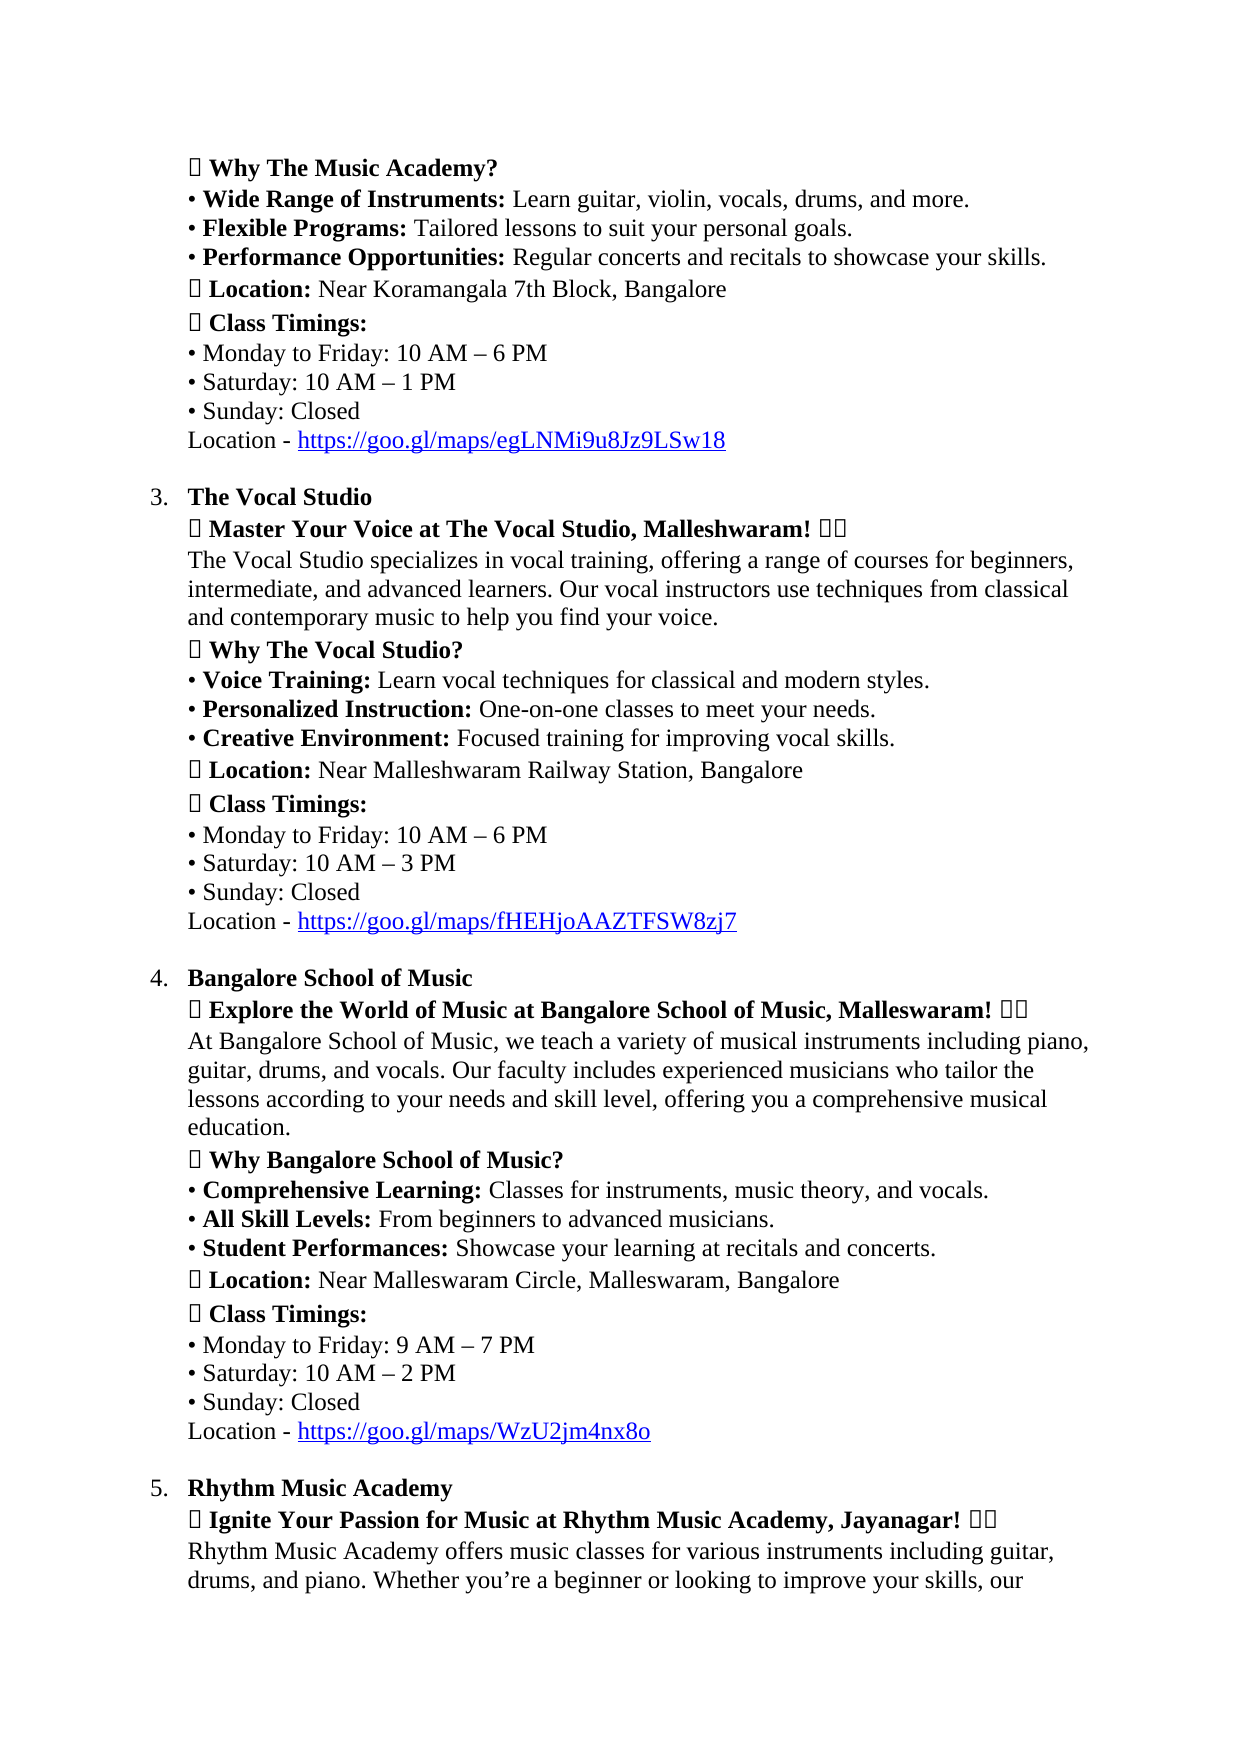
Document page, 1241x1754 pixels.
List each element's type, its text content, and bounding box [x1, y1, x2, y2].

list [150, 1473, 1090, 1594]
list Bangalore School of Music 🎶 Explore the World of Music at Bangalore School of Music, Malleswaram! 🎸🎤 At Bangalore School of Music, we teach a variety of musical instruments including piano, guitar, drums, and vocals. Our faculty includes experienced musicians who tailor the lessons according to your needs and skill level, offering you a comprehensive musical education. ✅ Why Bangalore School of Music? • Comprehensive Learning: Classes for instruments, music theory, and vocals. • All Skill Levels: From beginners to advanced musicians. • Student Performances: Showcase your learning at recitals and concerts. 📍 Location: Near Malleswaram Circle, Malleswaram, Bangalore ⏰ Class Timings: • Monday to Friday: 9 AM – 7 PM • Saturday: 10 AM – 2 PM • Sunday: Closed Location - https://goo.gl/maps/WzU2jm4nx8o [150, 963, 1090, 1445]
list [150, 150, 1090, 453]
list The Vocal Studio 🎤 Master Your Voice at The Vocal Studio, Malleshwaram! 🎶🎵 The Vocal Studio specializes in vocal training, offering a range of courses for beginners, intermediate, and advanced learners. Our vocal instructors use techniques from classical and contemporary music to help you find your voice. ✅ Why The Vocal Studio? • Voice Training: Learn vocal techniques for classical and modern styles. • Personalized Instruction: One-on-one classes to meet your needs. • Creative Environment: Focused training for improving vocal skills. 📍 Location: Near Malleshwaram Railway Station, Bangalore ⏰ Class Timings: • Monday to Friday: 10 AM – 6 PM • Saturday: 10 AM – 3 PM • Sunday: Closed Location - https://goo.gl/maps/fHEHjoAAZTFSW8zj7 [150, 482, 1090, 935]
